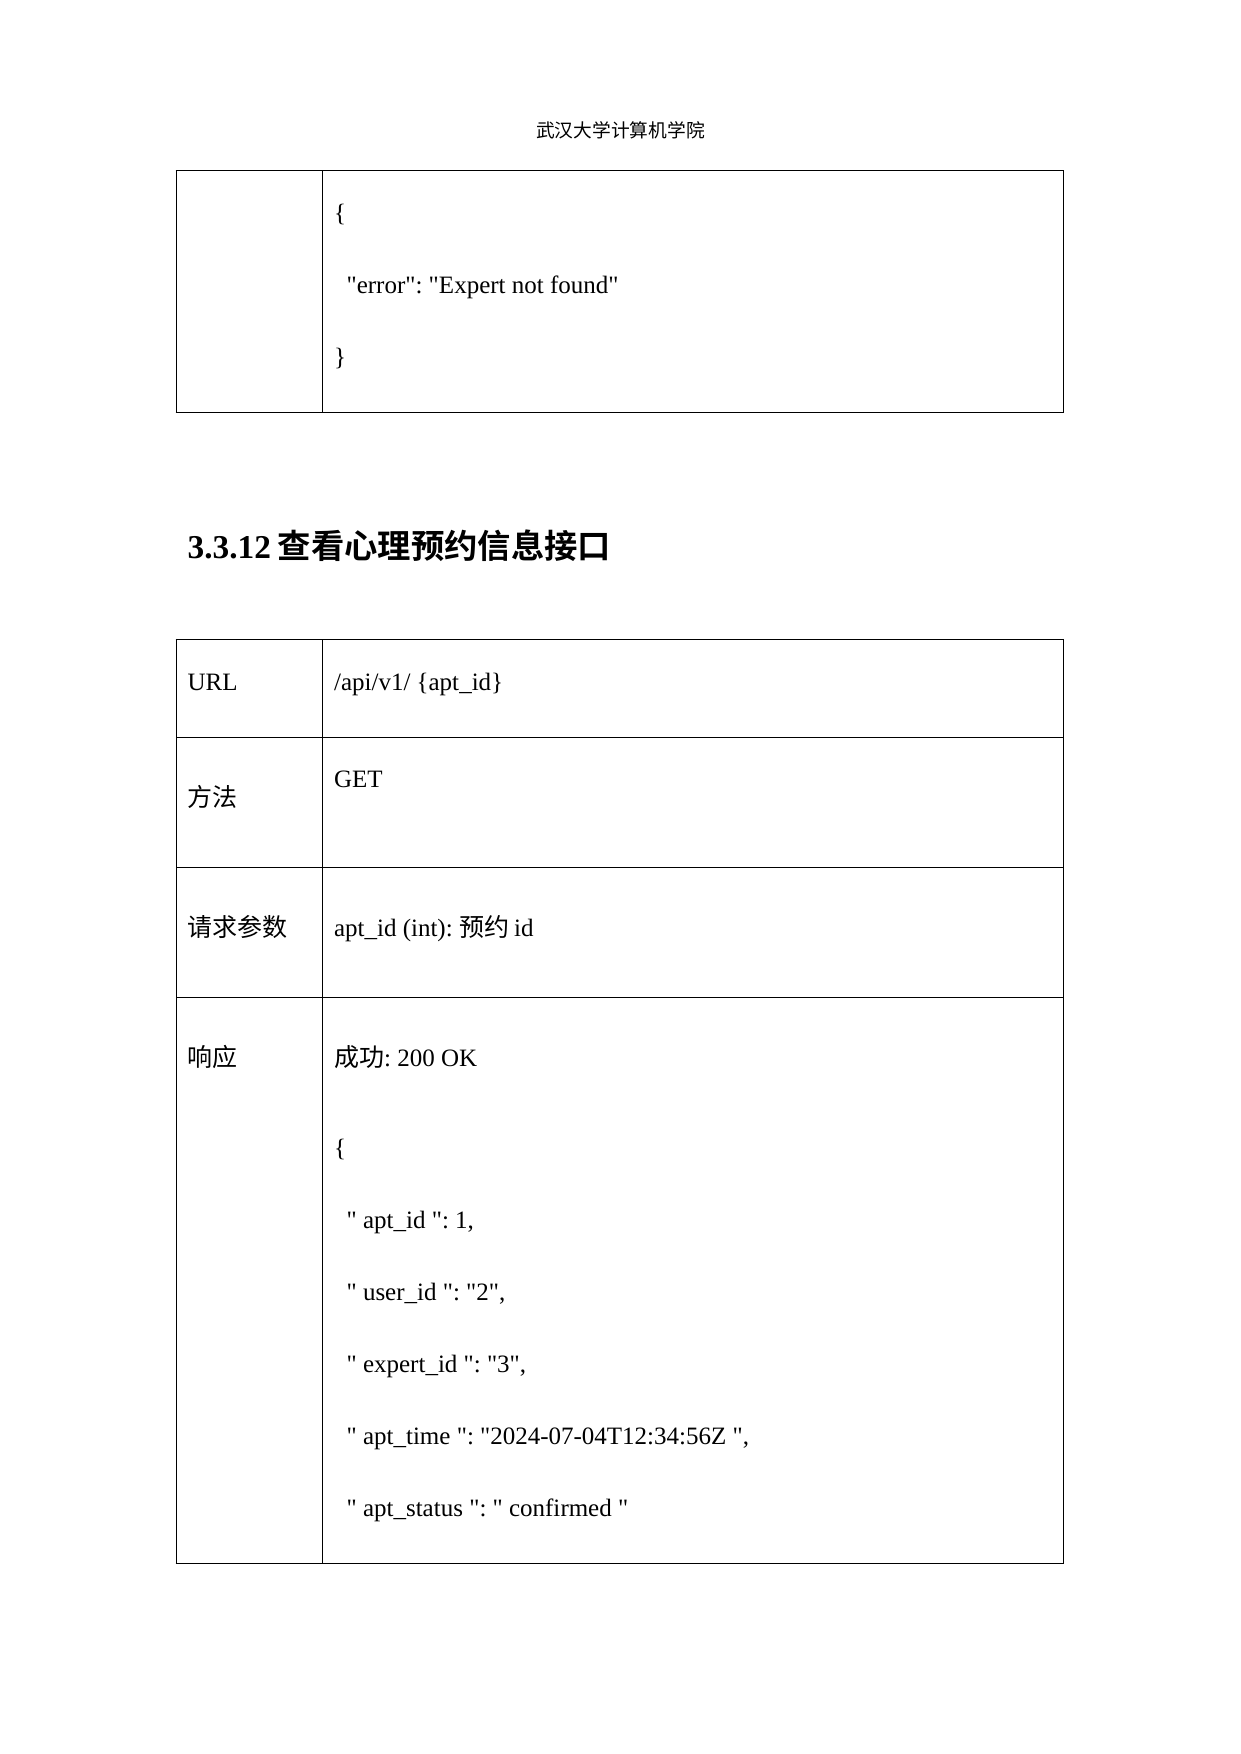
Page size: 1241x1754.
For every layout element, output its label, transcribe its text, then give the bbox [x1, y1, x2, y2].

table_cell 响应 [177, 998, 322, 1562]
table_cell apt_id (int): 预约id [323, 868, 1063, 997]
table_cell [177, 171, 322, 412]
table_cell 请求参数 [177, 868, 322, 997]
subtitle 3.3.12查看心理预约信息接口 [187, 512, 1053, 577]
table_cell 成功: 200 OK { " apt_id ": 1, " user_id ": "2", " expert_id ": "3", " apt_time ": "2024-07-04T12:34:56Z ", " apt_status ": " confirmed " } [323, 998, 1063, 1562]
table_header /api/v1/ {apt_id} [323, 640, 1063, 737]
table_cell 方法 [177, 738, 322, 867]
table_cell GET [323, 738, 1063, 867]
table_header URL [177, 640, 322, 737]
table_cell 失败: 404 Not Found { "error": "Expert not found" } [323, 171, 1063, 412]
